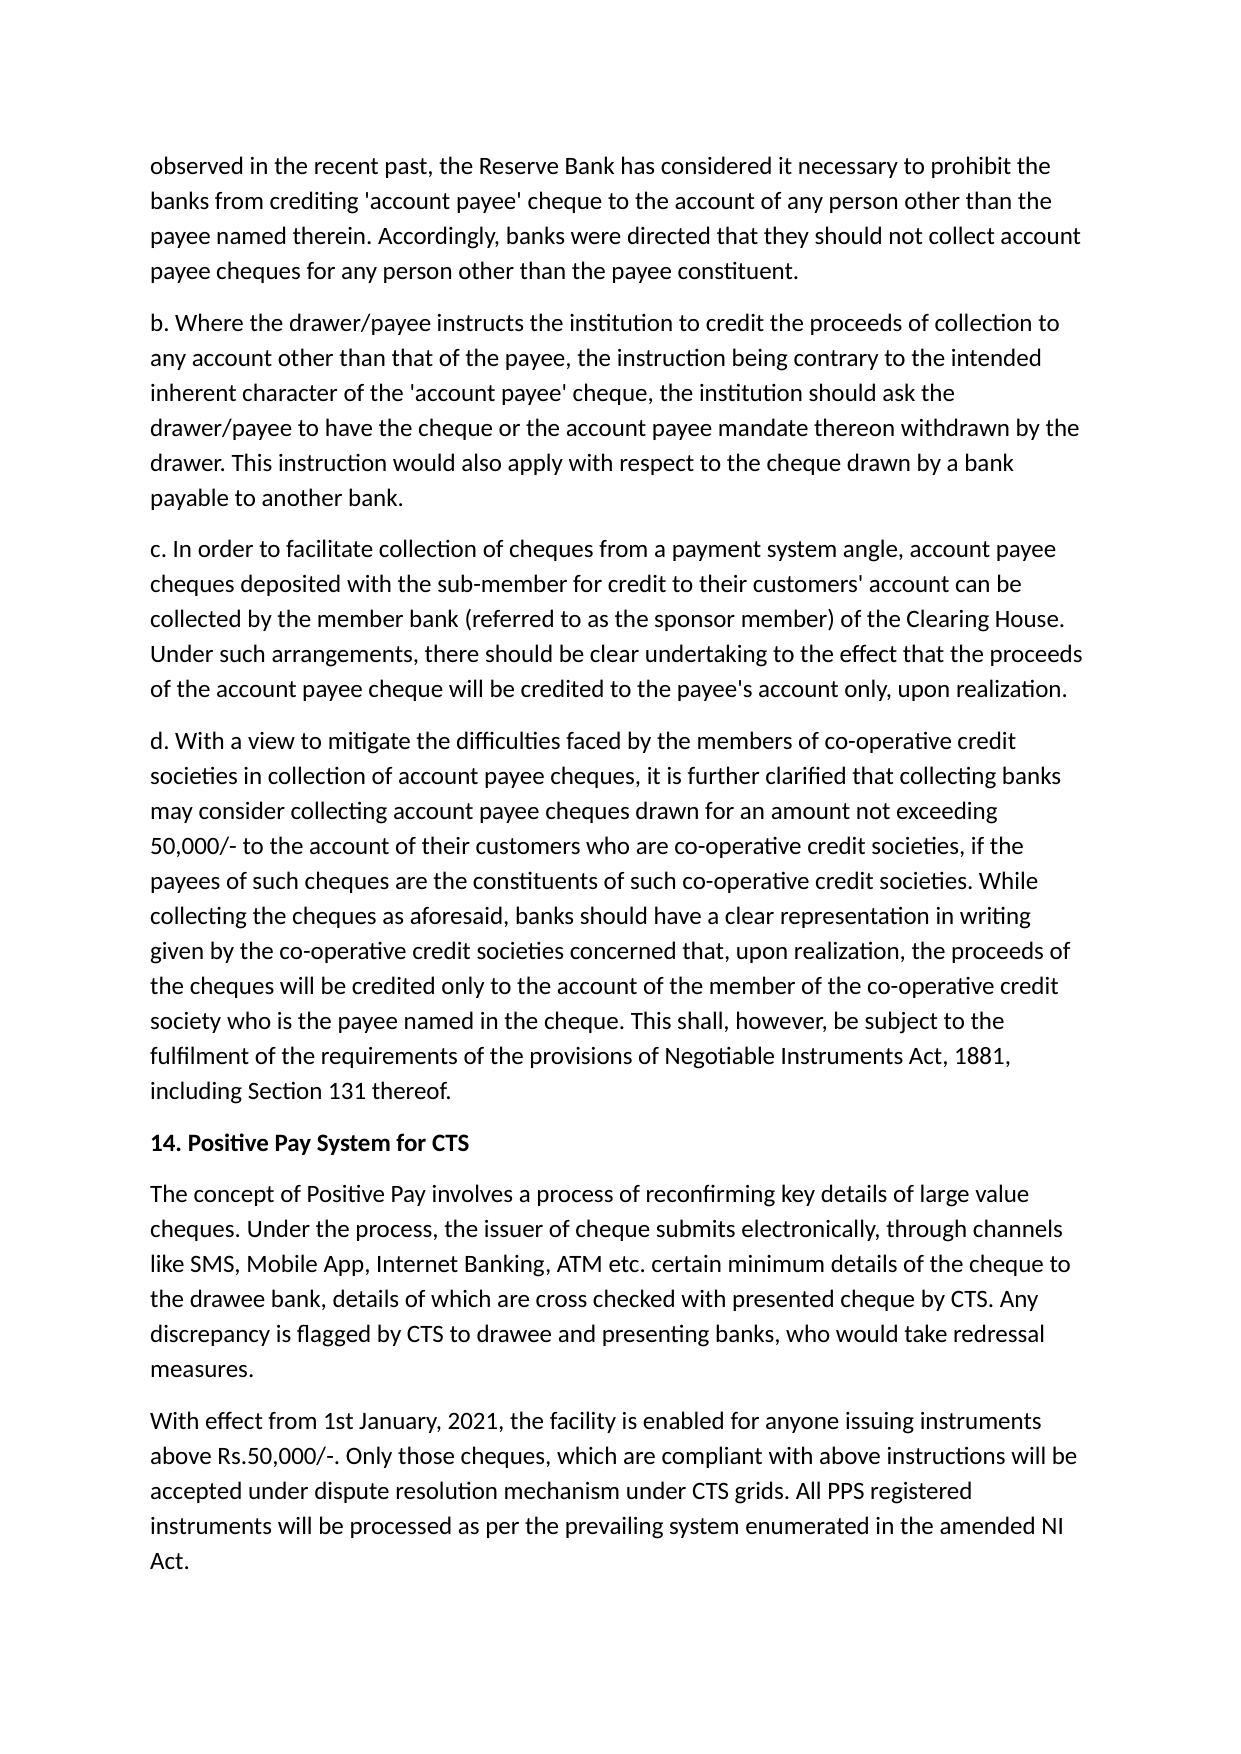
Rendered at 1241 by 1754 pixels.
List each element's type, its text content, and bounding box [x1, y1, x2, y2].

text With effect from 1st January, 2021, the facility is enabled for anyone issuing instruments above Rs.50,000/-. Only those cheques, which are compliant with above instructions will be accepted under dispute resolution mechanism under CTS grids. All PPS registered instruments will be processed as per the prevailing system enumerated in the amended NI Act. [150, 1405, 1090, 1576]
text 14. Positive Pay System for CTS [150, 1127, 1090, 1157]
text b. Where the drawer/payee instructs the institution to credit the proceeds of collection to any account other than that of the payee, the instruction being contrary to the intended inherent character of the 'account payee' cheque, the institution should ask the drawer/payee to have the cheque or the account payee mandate thereon withdrawn by the drawer. This instruction would also apply with respect to the cheque drawn by a bank payable to another bank. [150, 307, 1090, 512]
text c. In order to facilitate collection of cheques from a payment system angle, account payee cheques deposited with the sub-member for credit to their customers' account can be collected by the member bank (referred to as the sponsor member) of the Clearing House. Under such arrangements, there should be clear undertaking to the effect that the proceeds of the account payee cheque will be credited to the payee's account only, upon realization. [150, 533, 1090, 704]
text d. With a view to mitigate the difficulties faced by the members of co-operative credit societies in collection of account payee cheques, it is further clarified that collecting banks may consider collecting account payee cheques drawn for an amount not exceeding 50,000/- to the account of their customers who are co-operative credit societies, if the payees of such cheques are the constituents of such co-operative credit societies. While collecting the cheques as aforesaid, banks should have a clear representation in writing given by the co-operative credit societies concerned that, upon realization, the proceeds of the cheques will be credited only to the account of the member of the co-operative credit society who is the payee named in the cheque. This shall, however, be subject to the fulfilment of the requirements of the provisions of Negotiable Instruments Act, 1881, including Section 131 thereof. [150, 725, 1090, 1106]
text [150, 150, 1090, 286]
text The concept of Positive Pay involves a process of reconfirming key details of large value cheques. Under the process, the issuer of cheque submits electronically, through channels like SMS, Mobile App, Internet Banking, ATM etc. certain minimum details of the cheque to the drawee bank, details of which are cross checked with presented cheque by CTS. Any discrepancy is flagged by CTS to drawee and presenting banks, who would take redressal measures. [150, 1178, 1090, 1384]
